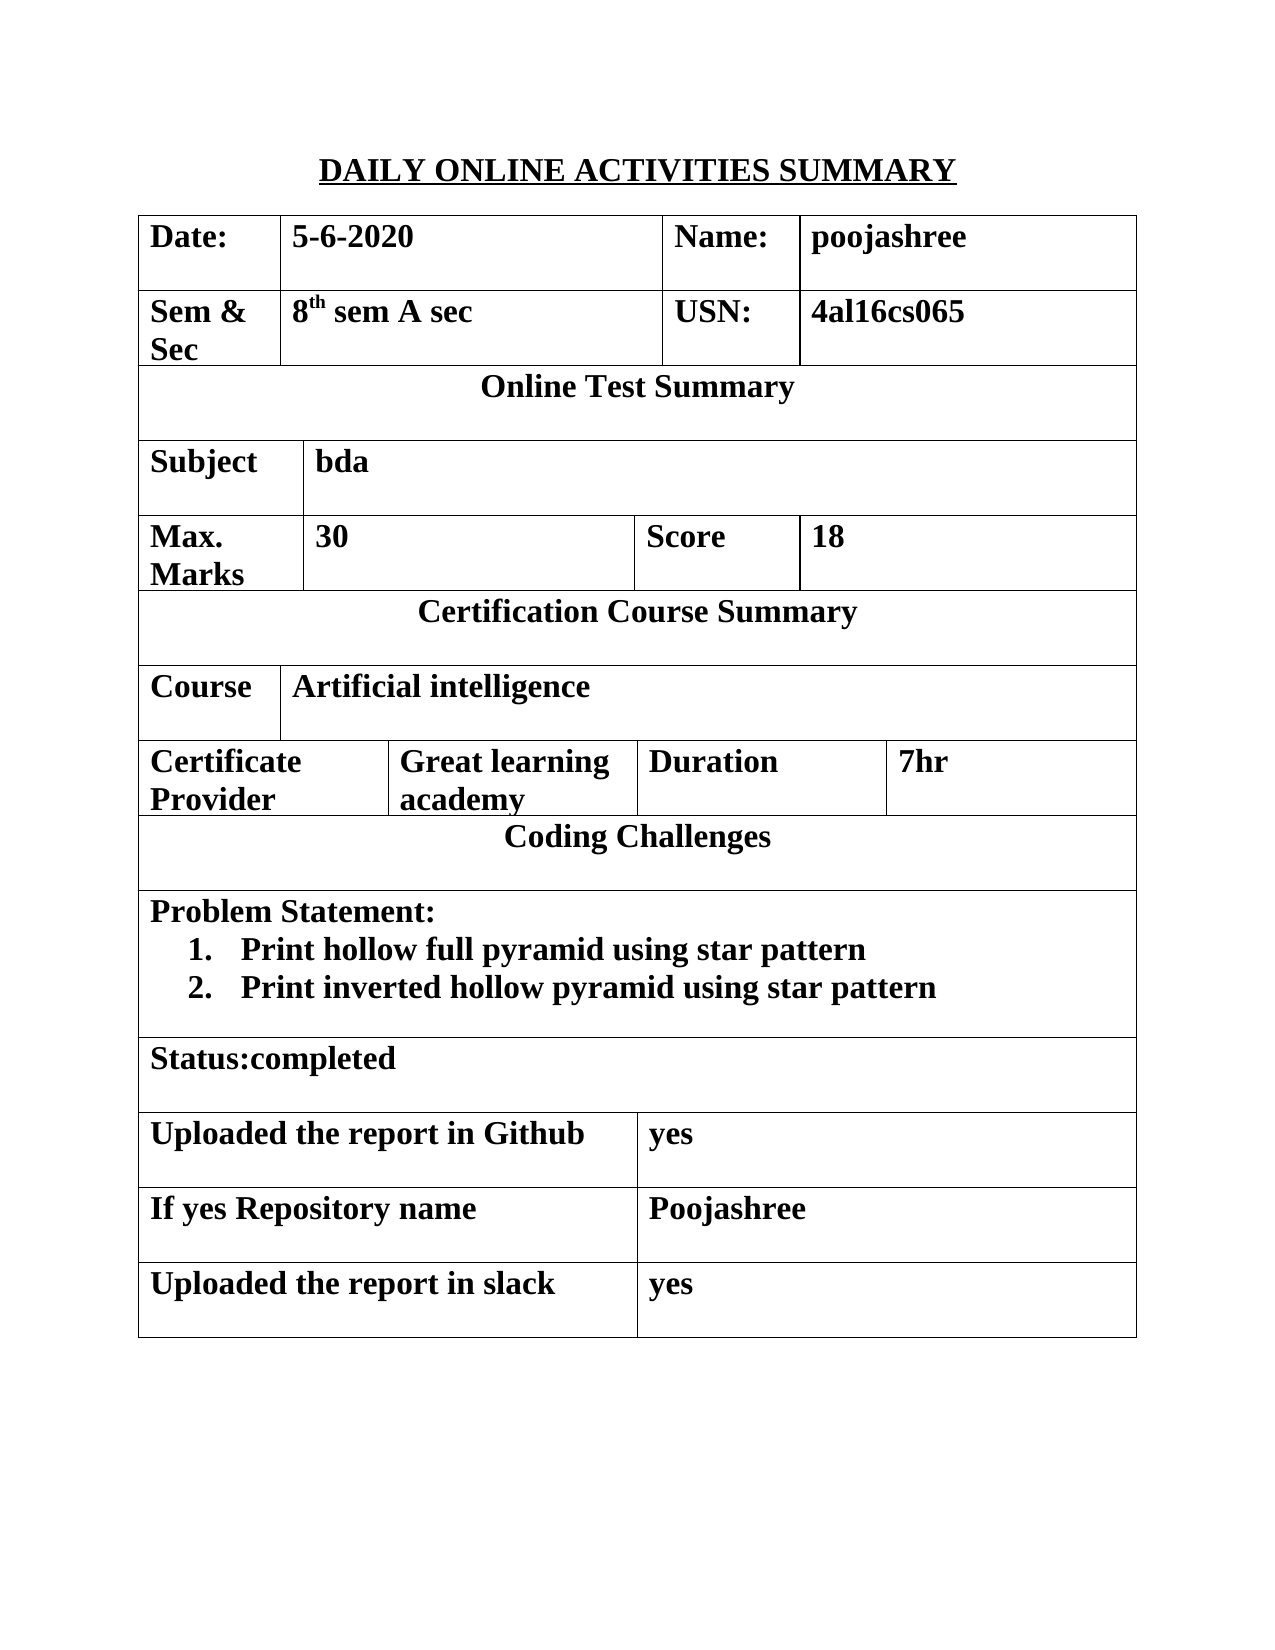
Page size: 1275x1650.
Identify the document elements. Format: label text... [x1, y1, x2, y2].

table_header 5-6-2020 [281, 216, 662, 290]
table_header poojashree [801, 216, 1136, 290]
table_cell yes [638, 1263, 1136, 1337]
table_cell Status:completed [139, 1038, 1136, 1112]
table_cell Uploaded the report in slack [139, 1263, 637, 1337]
table_cell Uploaded the report in Github [139, 1113, 637, 1187]
text DAILY ONLINE ACTIVITIES SUMMARY [150, 150, 1125, 188]
table_cell Online Test Summary [139, 366, 1136, 440]
table_cell Great learning academy [389, 741, 637, 815]
table_cell 18 [801, 516, 1136, 590]
table_cell Poojashree [638, 1188, 1136, 1262]
table_cell Certificate Provider [139, 741, 388, 815]
table_cell 4al16cs065 [801, 291, 1136, 365]
table_cell Problem Statement: Print hollow full pyramid using star pattern Print inverted hollow pyramid using star pattern [139, 891, 1136, 1037]
table_cell Certification Course Summary [139, 591, 1136, 665]
table_cell Sem & Sec [139, 291, 280, 365]
table_cell Duration [638, 741, 886, 815]
table_cell 8th sem A sec [281, 291, 662, 365]
table_cell Coding Challenges [139, 816, 1136, 890]
table_cell Max. Marks [139, 516, 303, 590]
table_cell Score [635, 516, 799, 590]
table_header Name: [663, 216, 799, 290]
table_cell If yes Repository name [139, 1188, 637, 1262]
table_cell 7hr [887, 741, 1136, 815]
table_cell Artificial intelligence [281, 666, 1136, 740]
table_cell bda [304, 441, 1136, 515]
table_cell 30 [304, 516, 634, 590]
table_header Date: [139, 216, 280, 290]
table_cell yes [638, 1113, 1136, 1187]
table_cell Course [139, 666, 280, 740]
table_cell USN: [663, 291, 799, 365]
table_cell Subject [139, 441, 303, 515]
